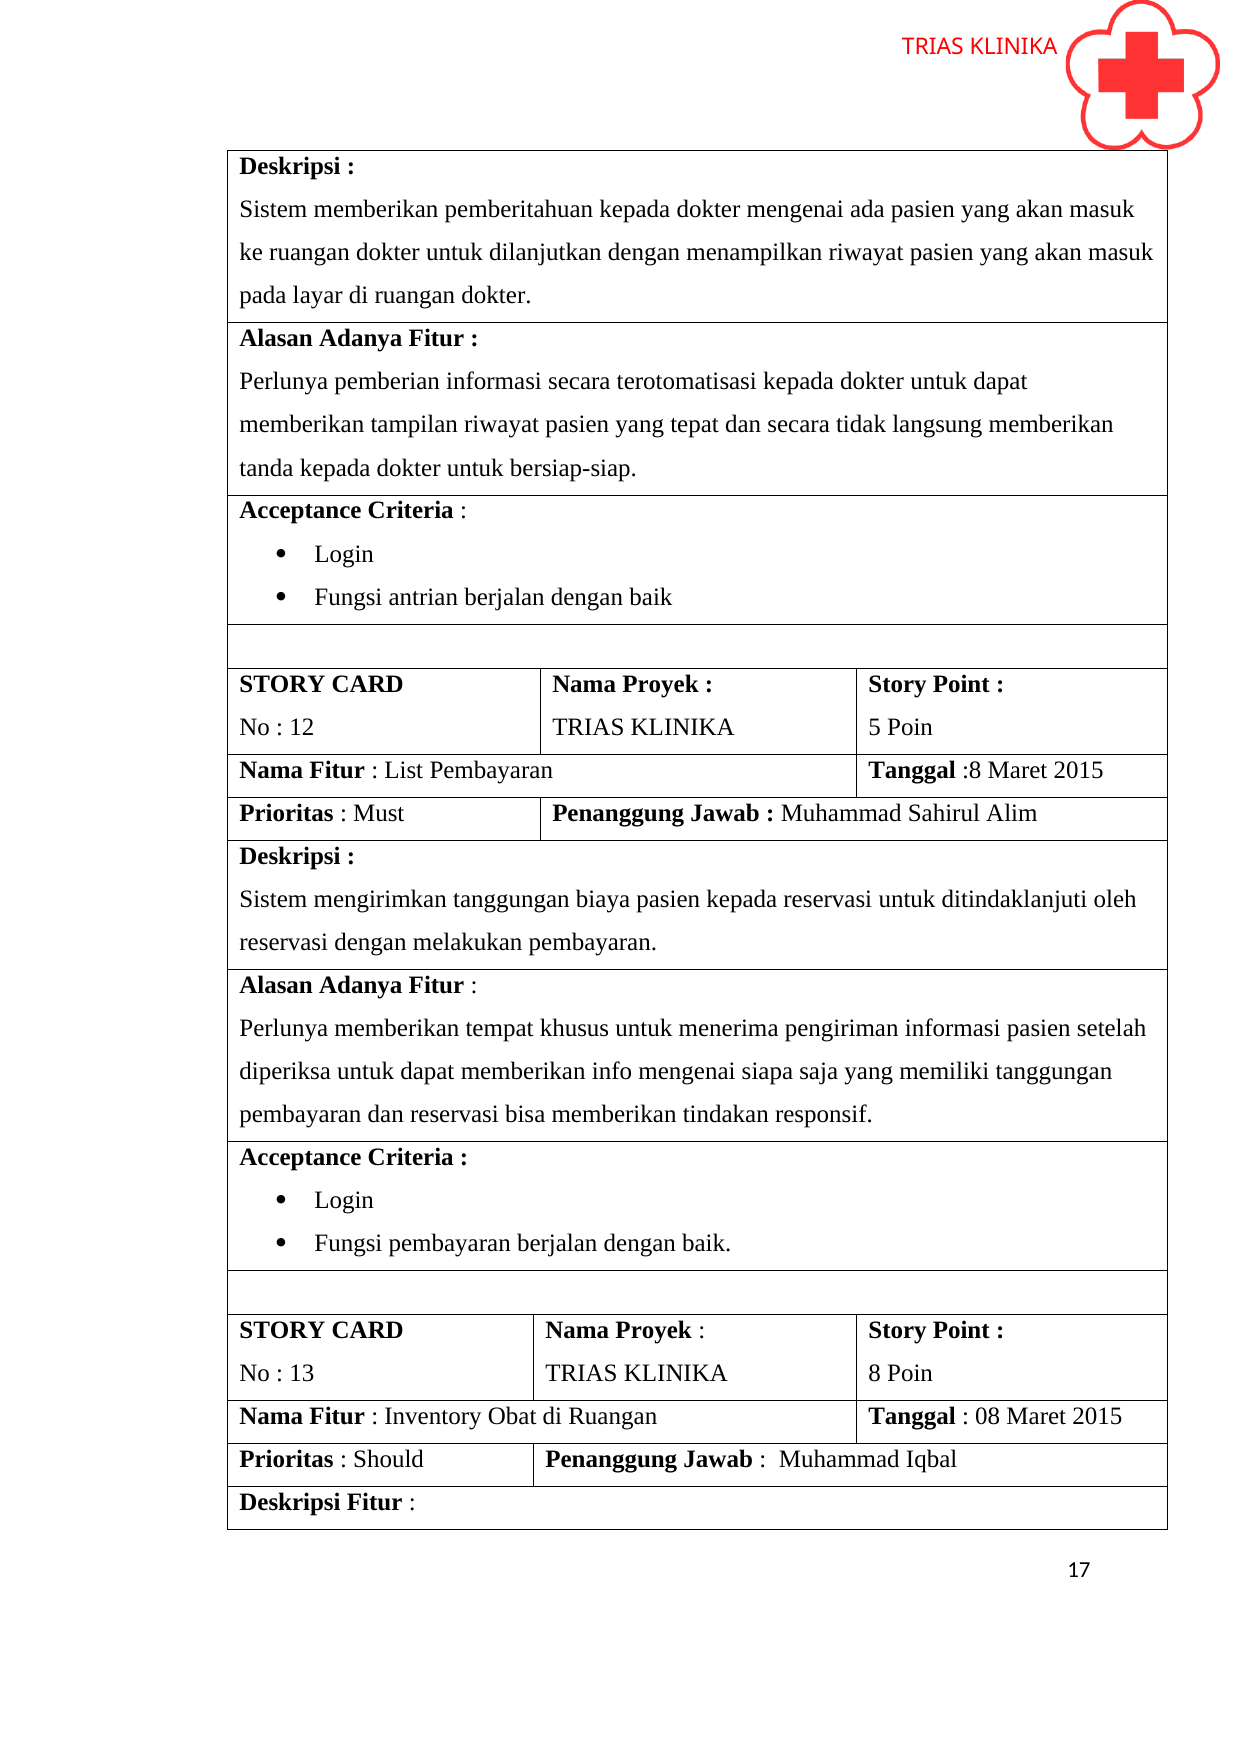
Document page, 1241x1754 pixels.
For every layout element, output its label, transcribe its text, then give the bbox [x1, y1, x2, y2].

table_cell STORY CARD No : 12 [228, 669, 540, 754]
table_cell [228, 1271, 1167, 1314]
table_cell Prioritas : Must [228, 798, 540, 840]
table_cell Deskripsi : Sistem mengirimkan tanggungan biaya pasien kepada reservasi untuk ditindaklanjuti oleh reservasi dengan melakukan pembayaran. [228, 841, 1167, 969]
table_cell Acceptance Criteria : Login Fungsi pembayaran berjalan dengan baik. [228, 1142, 1167, 1270]
table_cell Deskripsi Fitur : Fitur ini untuk melaporkan semua transaksi obat keluar dari ruangan dokter. [228, 1487, 1167, 1529]
table_cell Penanggung Jawab : Muhammad Sahirul Alim [541, 798, 1167, 840]
table_cell Alasan Adanya Fitur : Perlunya pemberian informasi secara terotomatisasi kepada dokter untuk dapat memberikan tampilan riwayat pasien yang tepat dan secara tidak langsung memberikan tanda kepada dokter untuk bersiap-siap. [228, 323, 1167, 494]
table_cell Prioritas : Should [228, 1444, 533, 1486]
table_cell Tanggal : 08 Maret 2015 [857, 1401, 1167, 1443]
table_cell Story Point : 8 Poin [857, 1315, 1167, 1400]
table_cell Deskripsi : Sistem memberikan pemberitahuan kepada dokter mengenai ada pasien yang akan masuk ke ruangan dokter untuk dilanjutkan dengan menampilkan riwayat pasien yang akan masuk pada layar di ruangan dokter. [228, 151, 1167, 322]
table_cell [228, 625, 1167, 668]
picture [1065, 0, 1220, 150]
table_cell Penanggung Jawab : Muhammad Iqbal [534, 1444, 1167, 1486]
table_cell Nama Fitur : List Pembayaran [228, 755, 856, 797]
table_cell Tanggal :8 Maret 2015 [857, 755, 1167, 797]
table_cell Nama Proyek : TRIAS KLINIKA [541, 669, 856, 754]
table_cell Nama Fitur : Inventory Obat di Ruangan [228, 1401, 856, 1443]
table_cell Nama Proyek : TRIAS KLINIKA [534, 1315, 856, 1400]
table_cell STORY CARD No : 13 [228, 1315, 533, 1400]
table_cell Story Point : 5 Poin [857, 669, 1167, 754]
table_cell Alasan Adanya Fitur : Perlunya memberikan tempat khusus untuk menerima pengiriman informasi pasien setelah diperiksa untuk dapat memberikan info mengenai siapa saja yang memiliki tanggungan pembayaran dan reservasi bisa memberikan tindakan responsif. [228, 970, 1167, 1141]
table_cell Acceptance Criteria : Login Fungsi antrian berjalan dengan baik [228, 496, 1167, 624]
